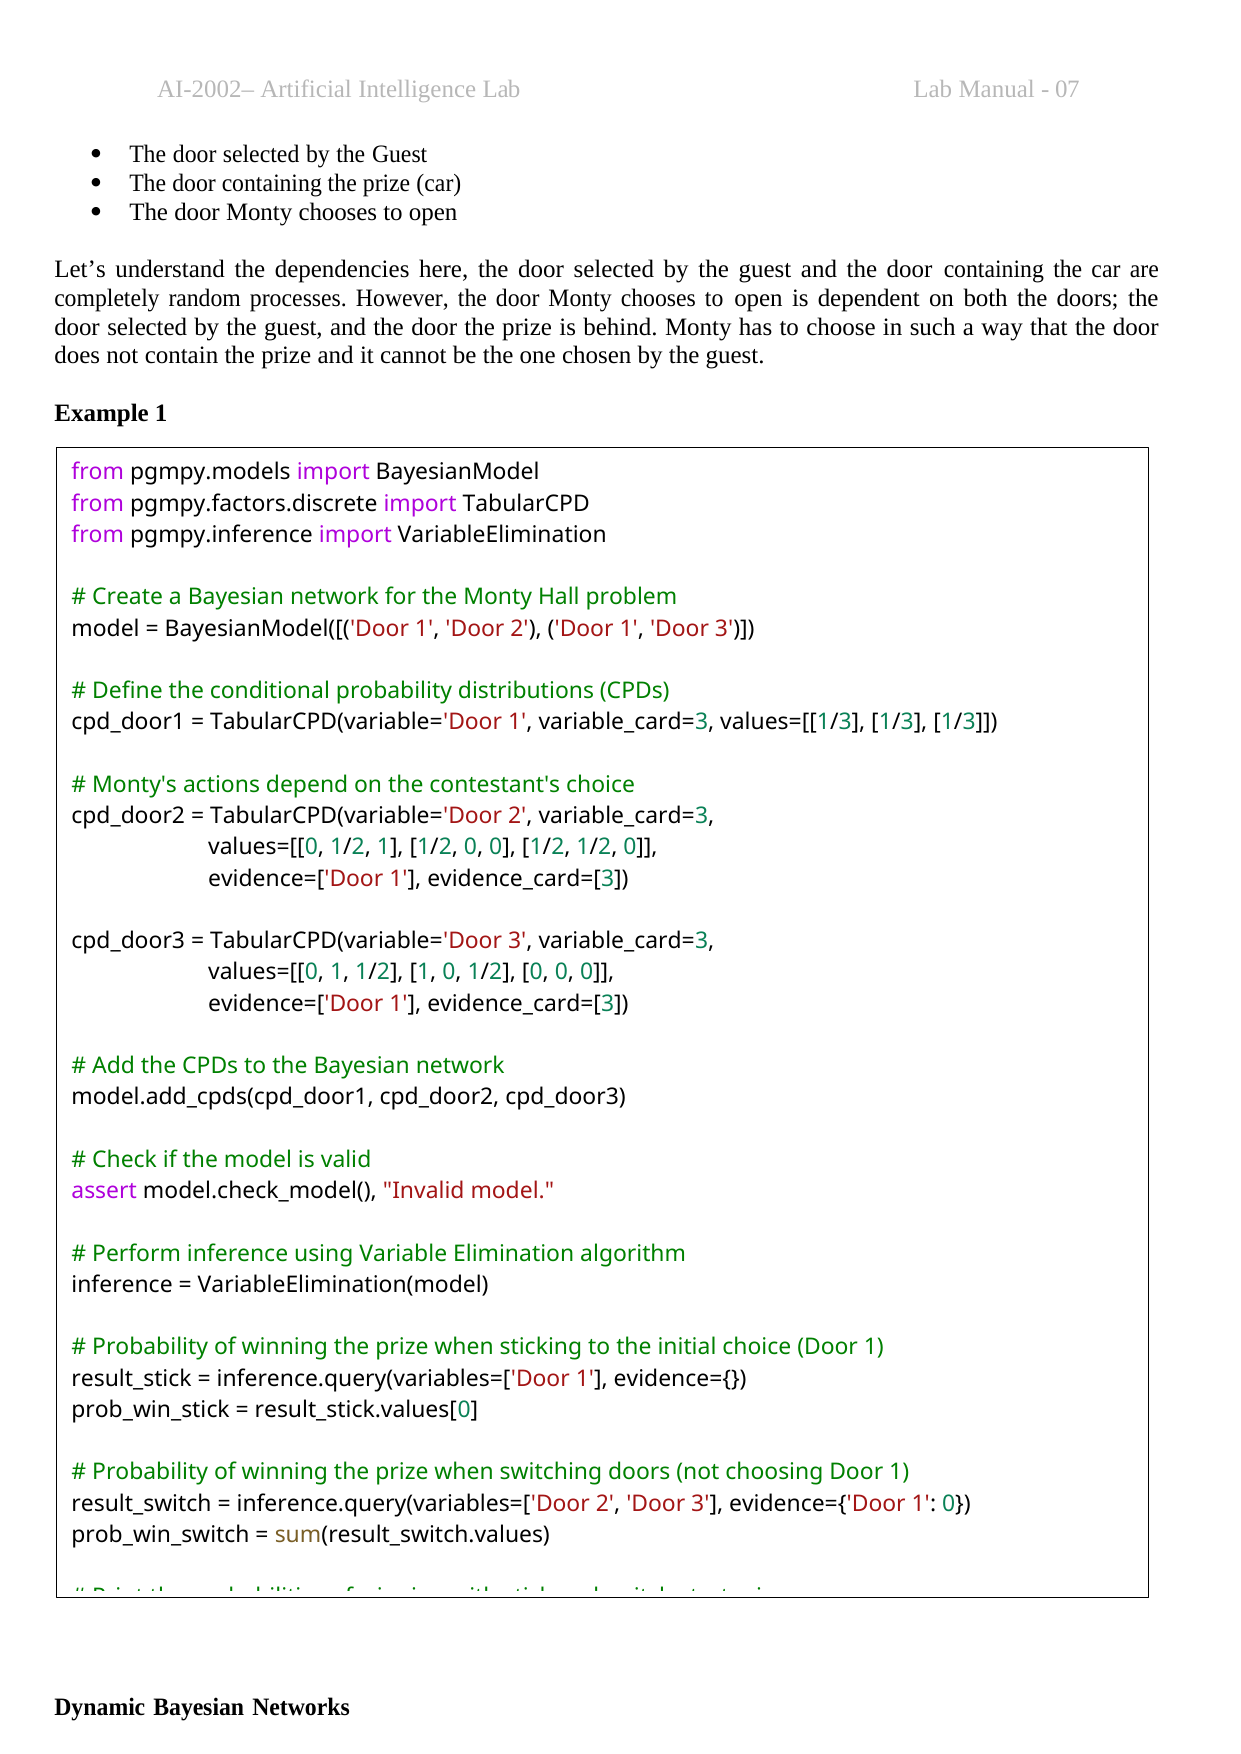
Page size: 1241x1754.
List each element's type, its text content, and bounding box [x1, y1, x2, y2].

text Dynamic Bayesian Networks [54, 1692, 1159, 1720]
list The door selected by the Guest [92, 139, 1159, 168]
text Example 1 [54, 398, 1159, 427]
text Let’s understand the dependencies here, the door selected by the guest and the door containing the car are completely random processes. However, the door Monty chooses to open is dependent on both the doors; the door selected by the guest, and the door the prize is behind. Monty has to choose in such a way that the door does not contain the prize and it cannot be the one chosen by the guest. [54, 254, 1159, 369]
list The door containing the prize (car) [92, 168, 1159, 197]
list The door Monty chooses to open [92, 197, 1159, 225]
